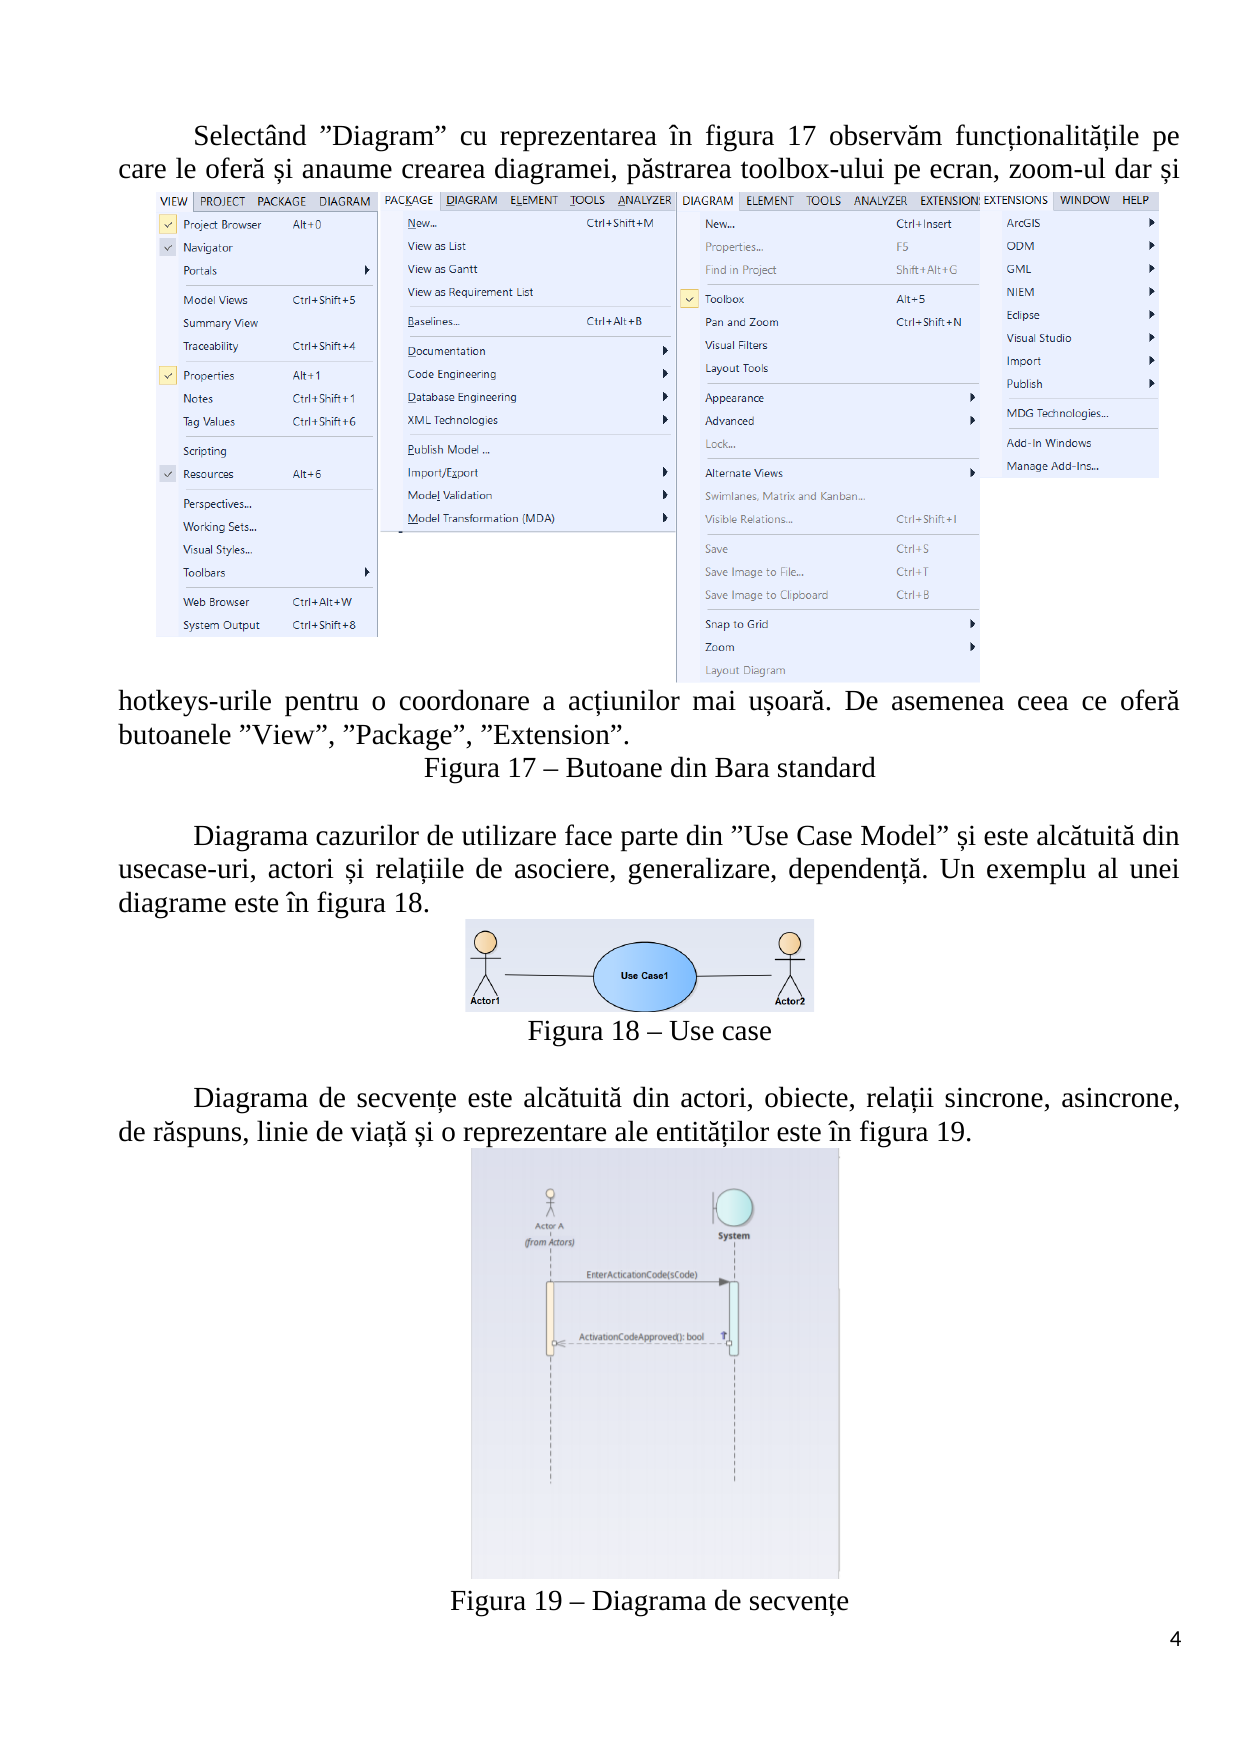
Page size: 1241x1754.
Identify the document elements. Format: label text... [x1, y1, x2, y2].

text Figura 18 – Use case [118, 1013, 1181, 1047]
text Diagrama de secvențe este alcătuită din actori, obiecte, relații sincrone, asincrone, de răspuns, linie de viață și o reprezentare ale entităților este în figura 19. [118, 1080, 1181, 1147]
picture [471, 1148, 841, 1579]
text Figura 17 – Butoane din Bara standard [118, 751, 1181, 784]
text Diagrama cazurilor de utilizare face parte din ”Use Case Model” și este alcătuită din usecase-uri, actori și relațiile de asociere, generalizare, dependență. Un exemplu al unei diagrame este în figura 18. [118, 818, 1181, 918]
picture [465, 919, 815, 1012]
picture [156, 192, 1159, 684]
text Figura 19 – Diagrama de secvențe [118, 1583, 1181, 1617]
